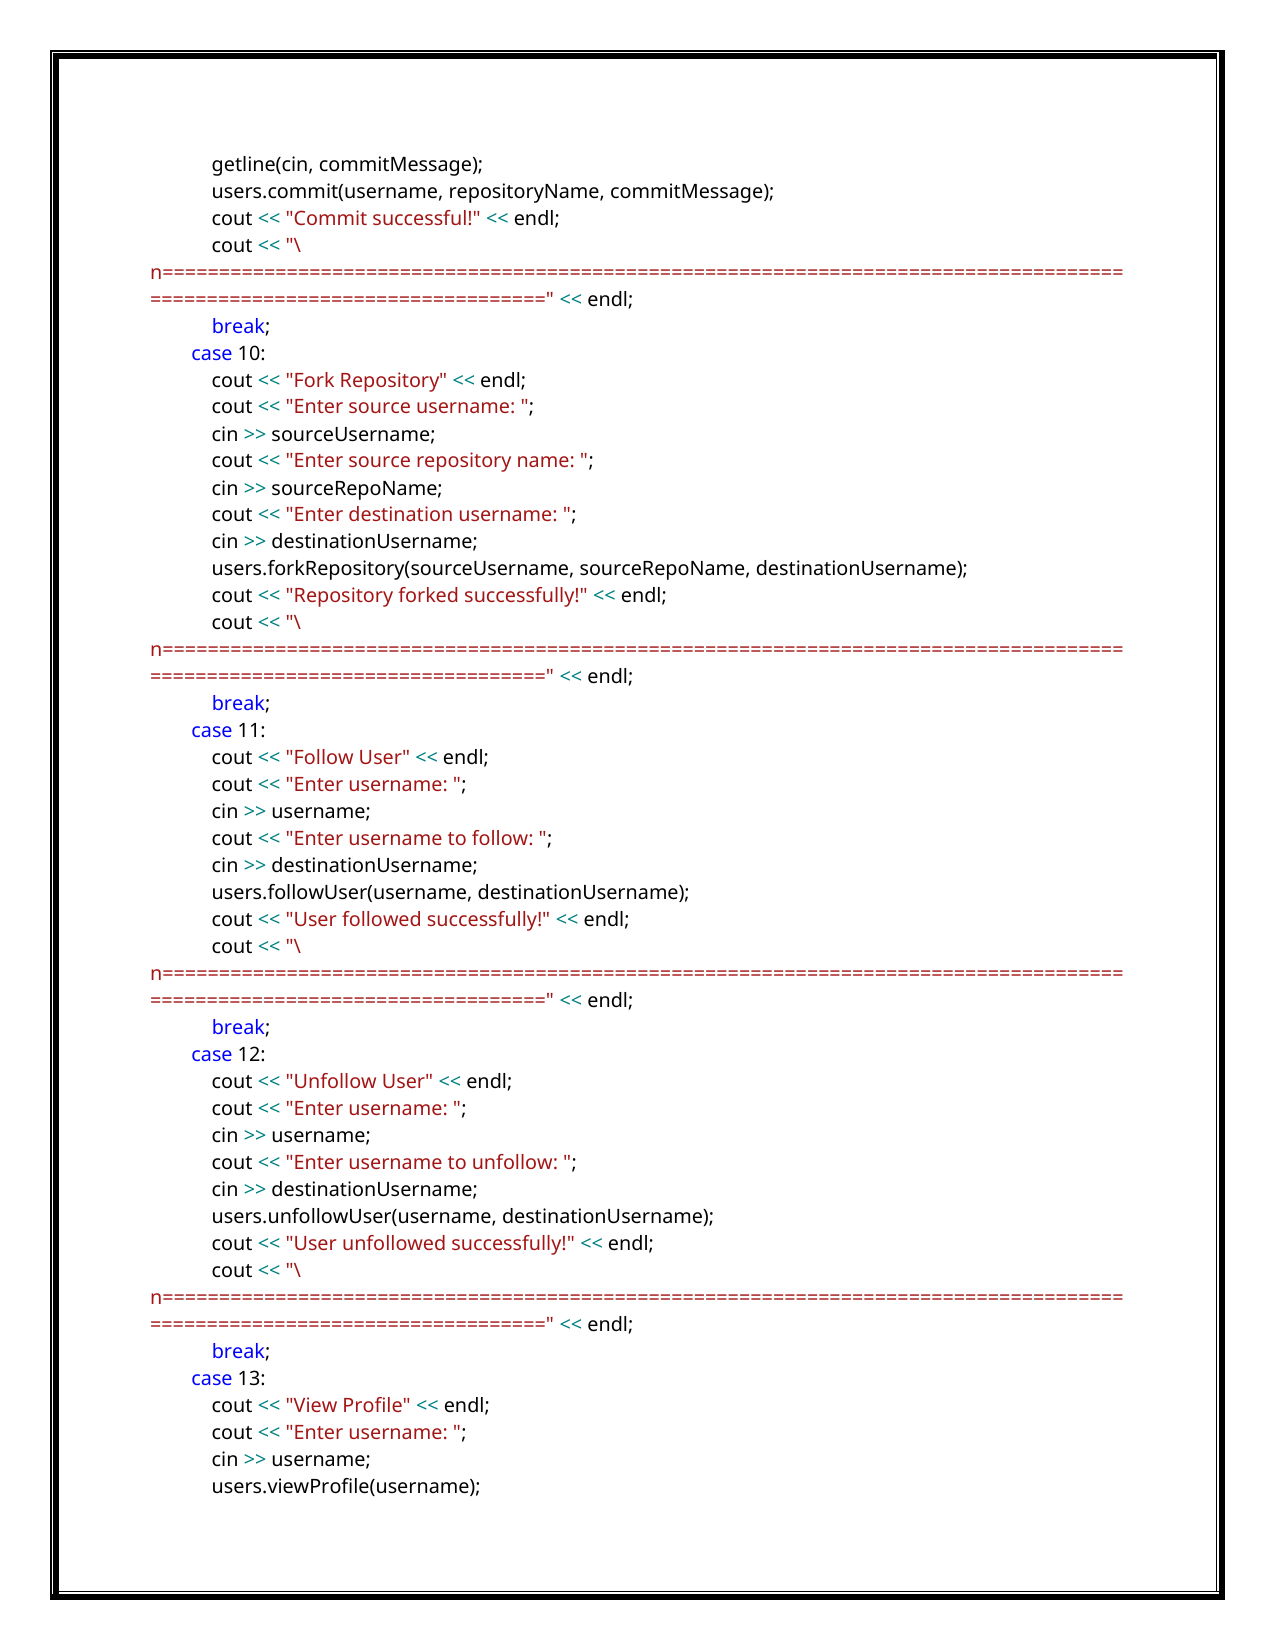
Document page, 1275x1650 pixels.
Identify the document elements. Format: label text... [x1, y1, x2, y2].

text cout << "Enter username to follow: "; [150, 824, 1125, 851]
text getline(cin, commitMessage); [150, 150, 1125, 177]
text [150, 1256, 1125, 1337]
text cout << "Enter username: "; [150, 771, 1125, 797]
text cin >> username; [150, 1121, 1125, 1148]
text cout << "Enter source username: "; [150, 393, 1125, 420]
text cout << "Enter username: "; [150, 1418, 1125, 1445]
text cout << "\n========================================================================================================================" << endl; [150, 932, 1125, 1013]
text cout << "Unfollow User" << endl; [150, 1067, 1125, 1094]
text cout << "Repository forked successfully!" << endl; [150, 582, 1125, 609]
text case 12: [150, 1040, 1125, 1067]
text users.viewProfile(username); [150, 1472, 1125, 1499]
text cout << "Commit successful!" << endl; [150, 204, 1125, 231]
text cout << "\n========================================================================================================================" << endl; [150, 609, 1125, 689]
text cin >> destinationUsername; [150, 851, 1125, 878]
text users.commit(username, repositoryName, commitMessage); [150, 177, 1125, 204]
text cout << "\n========================================================================================================================" << endl; [150, 231, 1125, 312]
text case 13: [150, 1364, 1125, 1391]
text cin >> sourceUsername; [150, 420, 1125, 447]
text cin >> destinationUsername; [150, 528, 1125, 555]
text case 10: [150, 339, 1125, 366]
text cin >> sourceRepoName; [150, 474, 1125, 501]
text cout << "Follow User" << endl; [150, 743, 1125, 771]
text users.followUser(username, destinationUsername); [150, 878, 1125, 905]
text cin >> username; [150, 797, 1125, 824]
text cin >> destinationUsername; [150, 1175, 1125, 1202]
text cout << "User followed successfully!" << endl; [150, 905, 1125, 932]
text cout << "User unfollowed successfully!" << endl; [150, 1229, 1125, 1256]
text cout << "Fork Repository" << endl; [150, 366, 1125, 393]
text cin >> username; [150, 1445, 1125, 1472]
text cout << "Enter username to unfollow: "; [150, 1148, 1125, 1175]
text case 11: [150, 717, 1125, 743]
text break; [150, 1337, 1125, 1364]
text cout << "View Profile" << endl; [150, 1391, 1125, 1418]
text break; [150, 1013, 1125, 1040]
text break; [150, 312, 1125, 339]
text cout << "Enter source repository name: "; [150, 447, 1125, 474]
text users.unfollowUser(username, destinationUsername); [150, 1202, 1125, 1229]
text users.forkRepository(sourceUsername, sourceRepoName, destinationUsername); [150, 555, 1125, 582]
text cout << "Enter username: "; [150, 1094, 1125, 1121]
text break; [150, 689, 1125, 717]
text cout << "Enter destination username: "; [150, 501, 1125, 528]
